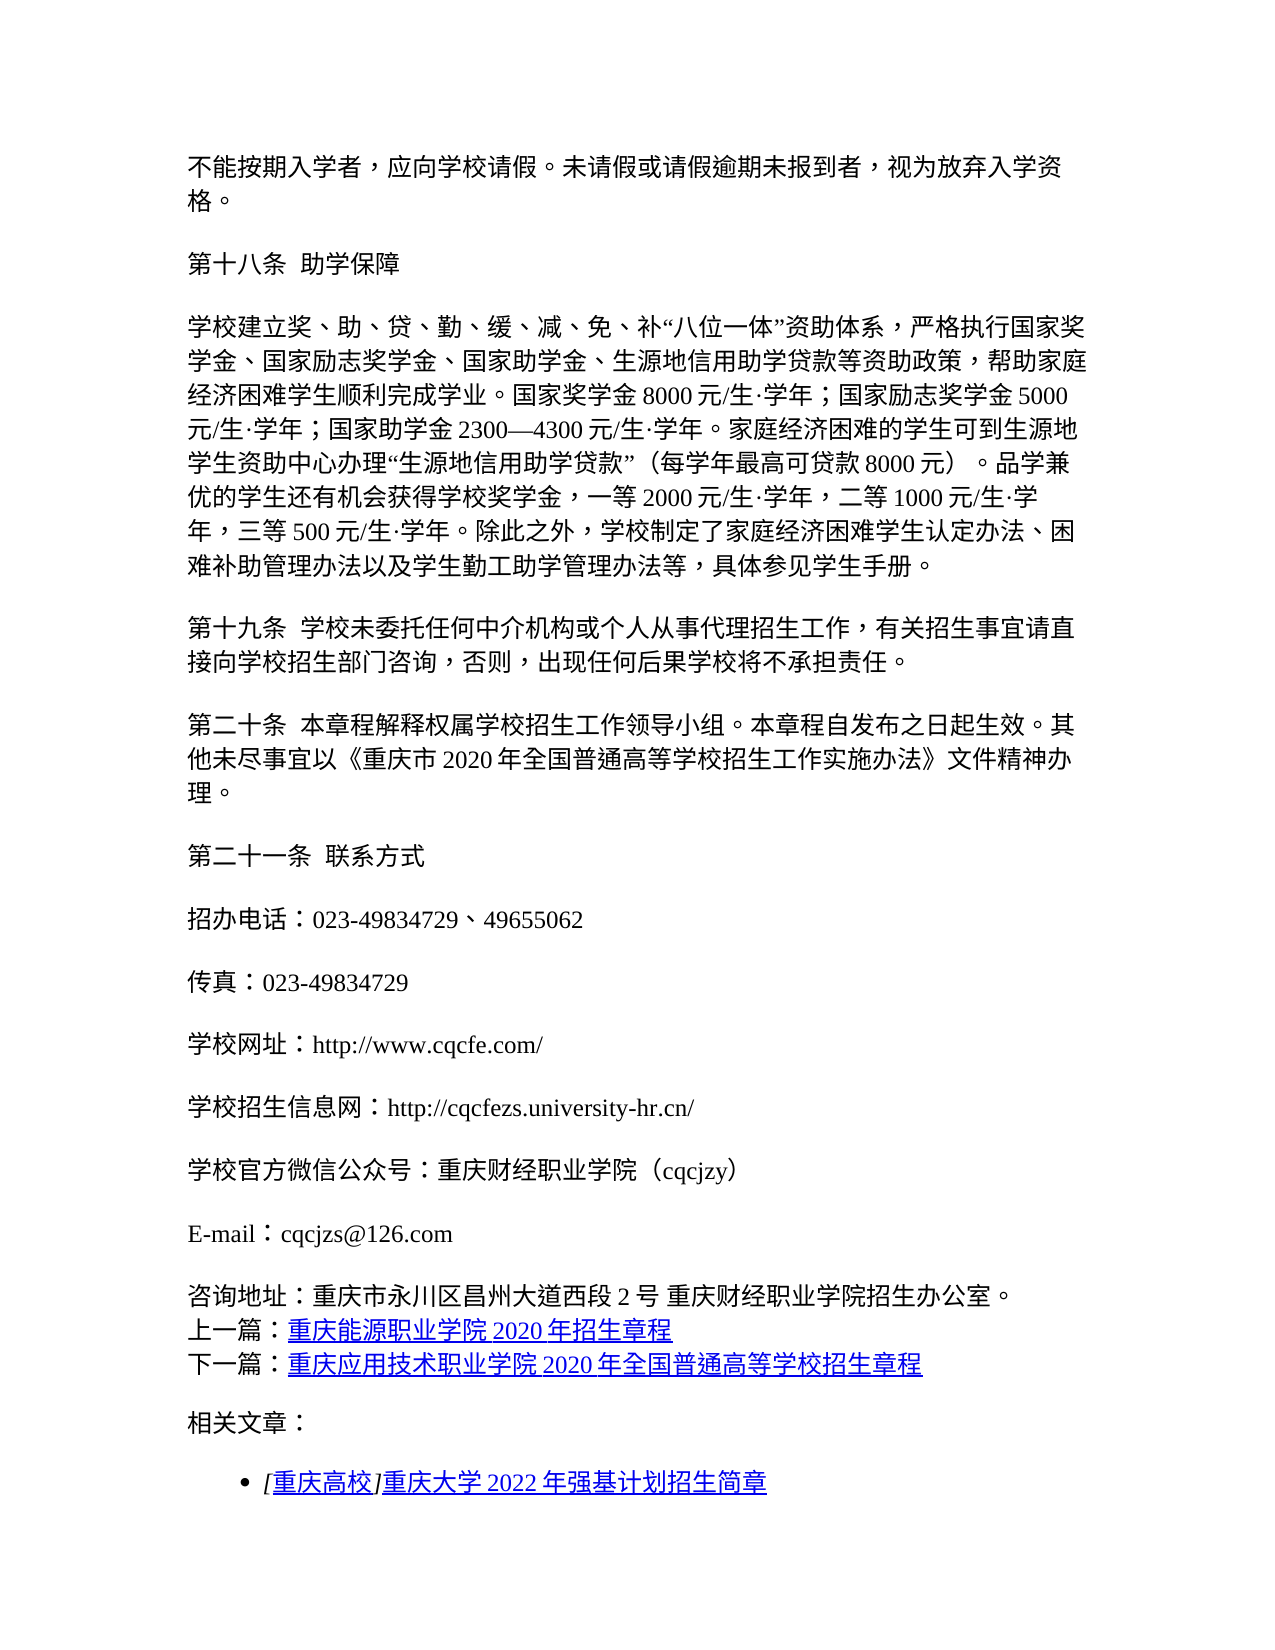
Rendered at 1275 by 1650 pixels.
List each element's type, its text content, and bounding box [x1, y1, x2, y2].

text 第十九条 学校未委托任何中介机构或个人从事代理招生工作，有关招生事宜请直接向学校招生部门咨询，否则，出现任何后果学校将不承担责任。 [187, 611, 1087, 679]
text 相关文章： [187, 1406, 1087, 1440]
text 招办电话：023-49834729、49655062 [187, 902, 1087, 936]
list [重庆高校]重庆大学2022年强基计划招生简章 [241, 1465, 1087, 1499]
text 第二十条 本章程解释权属学校招生工作领导小组。本章程自发布之日起生效。其他未尽事宜以《重庆市2020年全国普通高等学校招生工作实施办法》文件精神办理。 [187, 708, 1087, 810]
text 学校招生信息网：http://cqcfezs.university-hr.cn/ [187, 1090, 1087, 1124]
text 咨询地址：重庆市永川区昌州大道西段2号 重庆财经职业学院招生办公室。 [187, 1278, 1087, 1312]
text 学校建立奖、助、贷、勤、缓、减、免、补“八位一体”资助体系，严格执行国家奖学金、国家励志奖学金、国家助学金、生源地信用助学贷款等资助政策，帮助家庭经济困难学生顺利完成学业。国家奖学金8000元/生·学年；国家励志奖学金5000元/生·学年；国家助学金2300—4300元/生·学年。家庭经济困难的学生可到生源地学生资助中心办理“生源地信用助学贷款”（每学年最高可贷款8000元）。品学兼优的学生还有机会获得学校奖学金，一等2000元/生·学年，二等1000元/生·学年，三等500元/生·学年。除此之外，学校制定了家庭经济困难学生认定办法、困难补助管理办法以及学生勤工助学管理办法等，具体参见学生手册。 [187, 310, 1087, 582]
text 学校官方微信公众号：重庆财经职业学院（cqcjzy） [187, 1153, 1087, 1187]
text 上一篇：重庆能源职业学院2020年招生章程 下一篇：重庆应用技术职业学院2020年全国普通高等学校招生章程 [187, 1312, 1087, 1381]
text 学校网址：http://www.cqcfe.com/ [187, 1027, 1087, 1061]
text 第二十一条 联系方式 [187, 839, 1087, 873]
text 第十八条 助学保障 [187, 247, 1087, 281]
text E-mail：cqcjzs@126.com [187, 1216, 1087, 1250]
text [187, 150, 1087, 218]
text 传真：023-49834729 [187, 964, 1087, 998]
